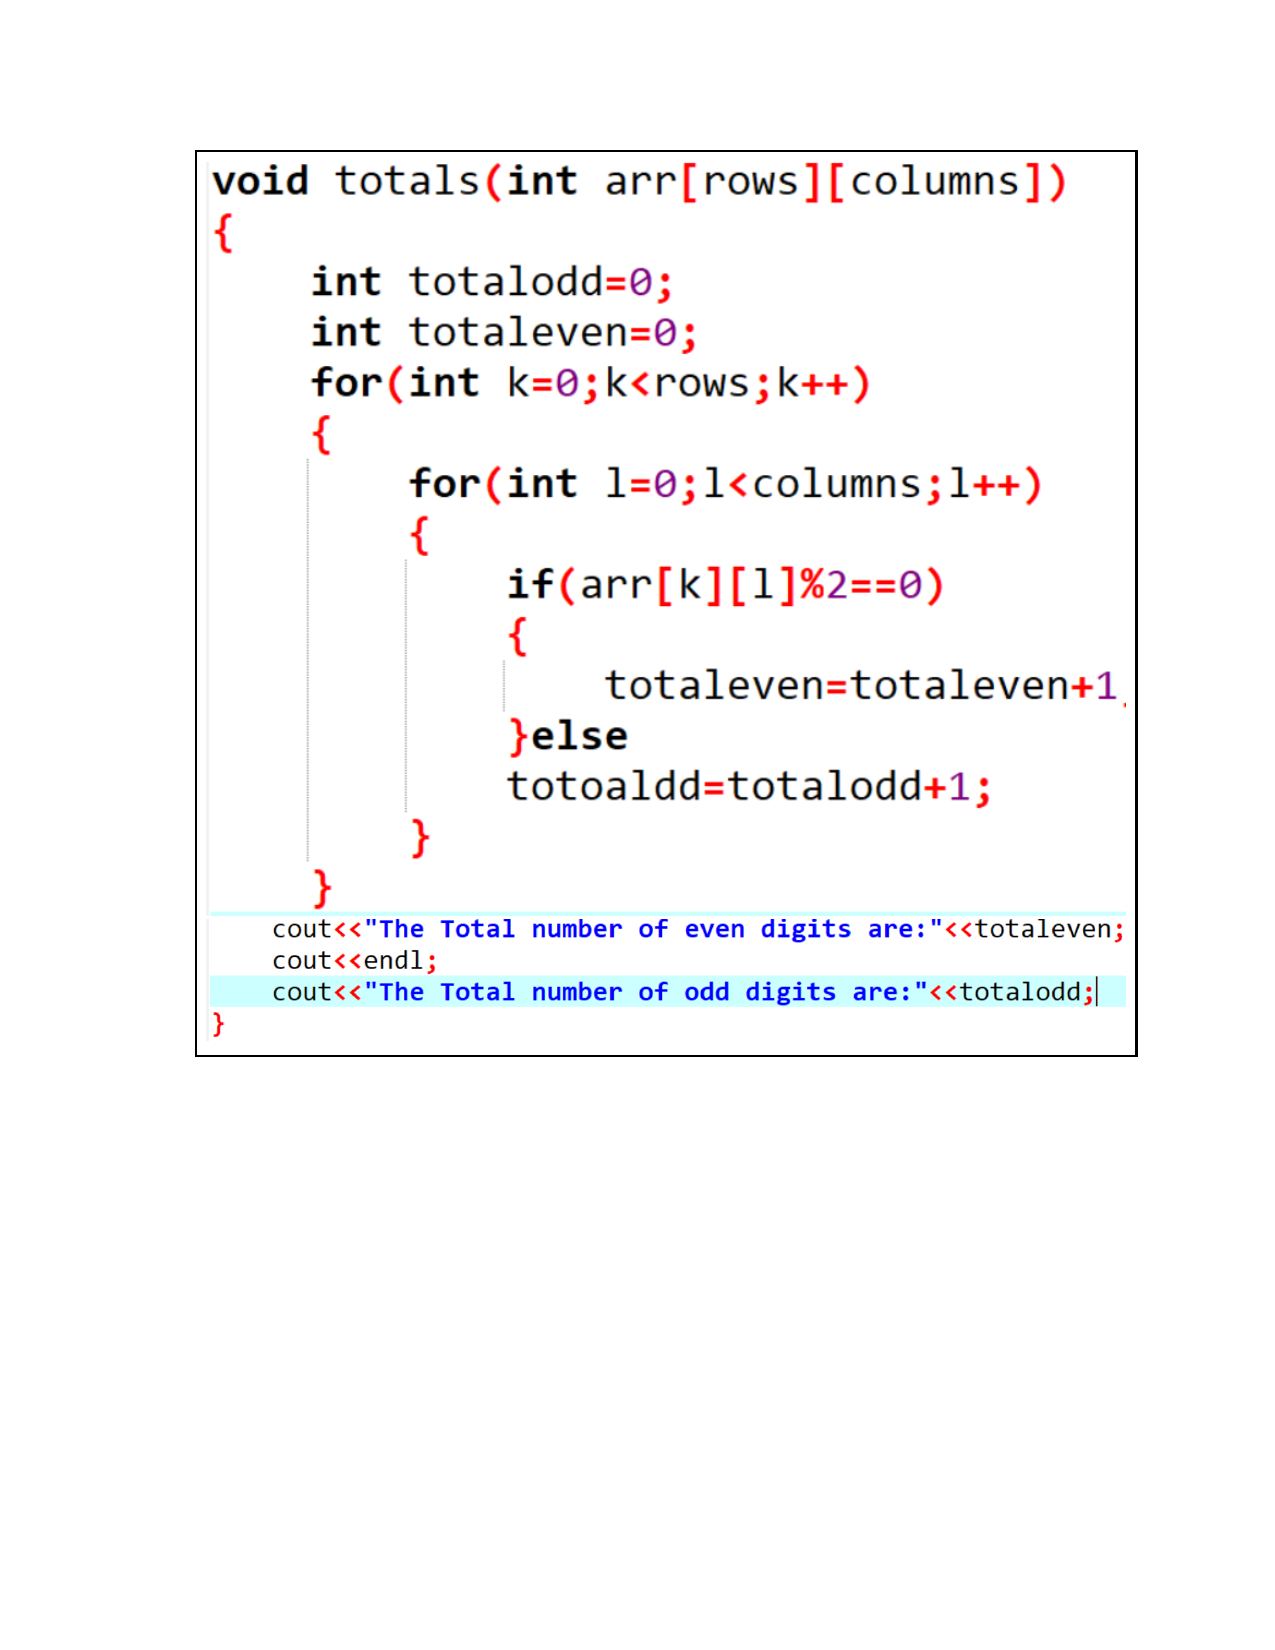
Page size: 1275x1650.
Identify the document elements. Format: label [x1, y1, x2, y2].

picture [206, 919, 1126, 1041]
table_header [197, 152, 1135, 1055]
picture [206, 162, 1126, 916]
